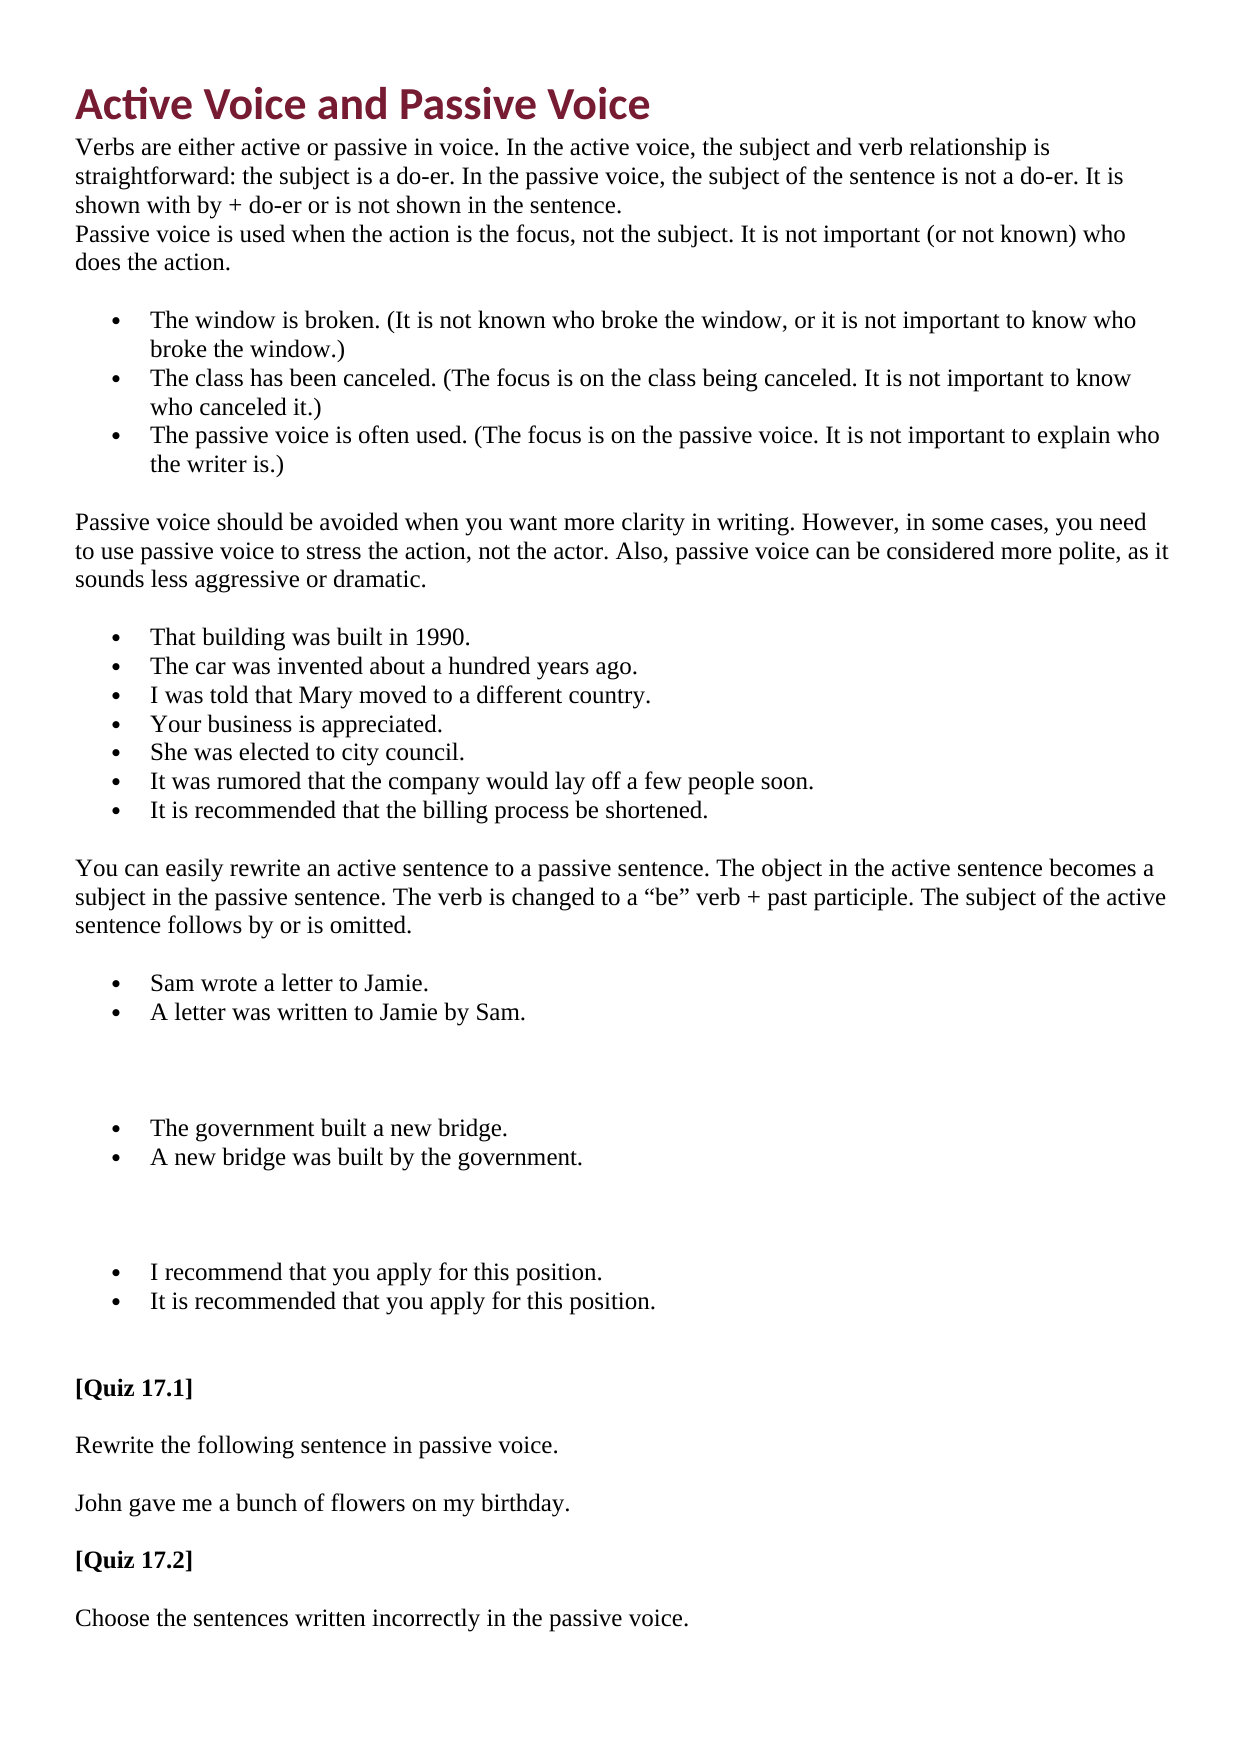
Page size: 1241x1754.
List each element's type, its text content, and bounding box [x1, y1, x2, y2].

text Active Voice and Passive Voice [75, 75, 1165, 131]
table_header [74, 131, 1173, 1662]
